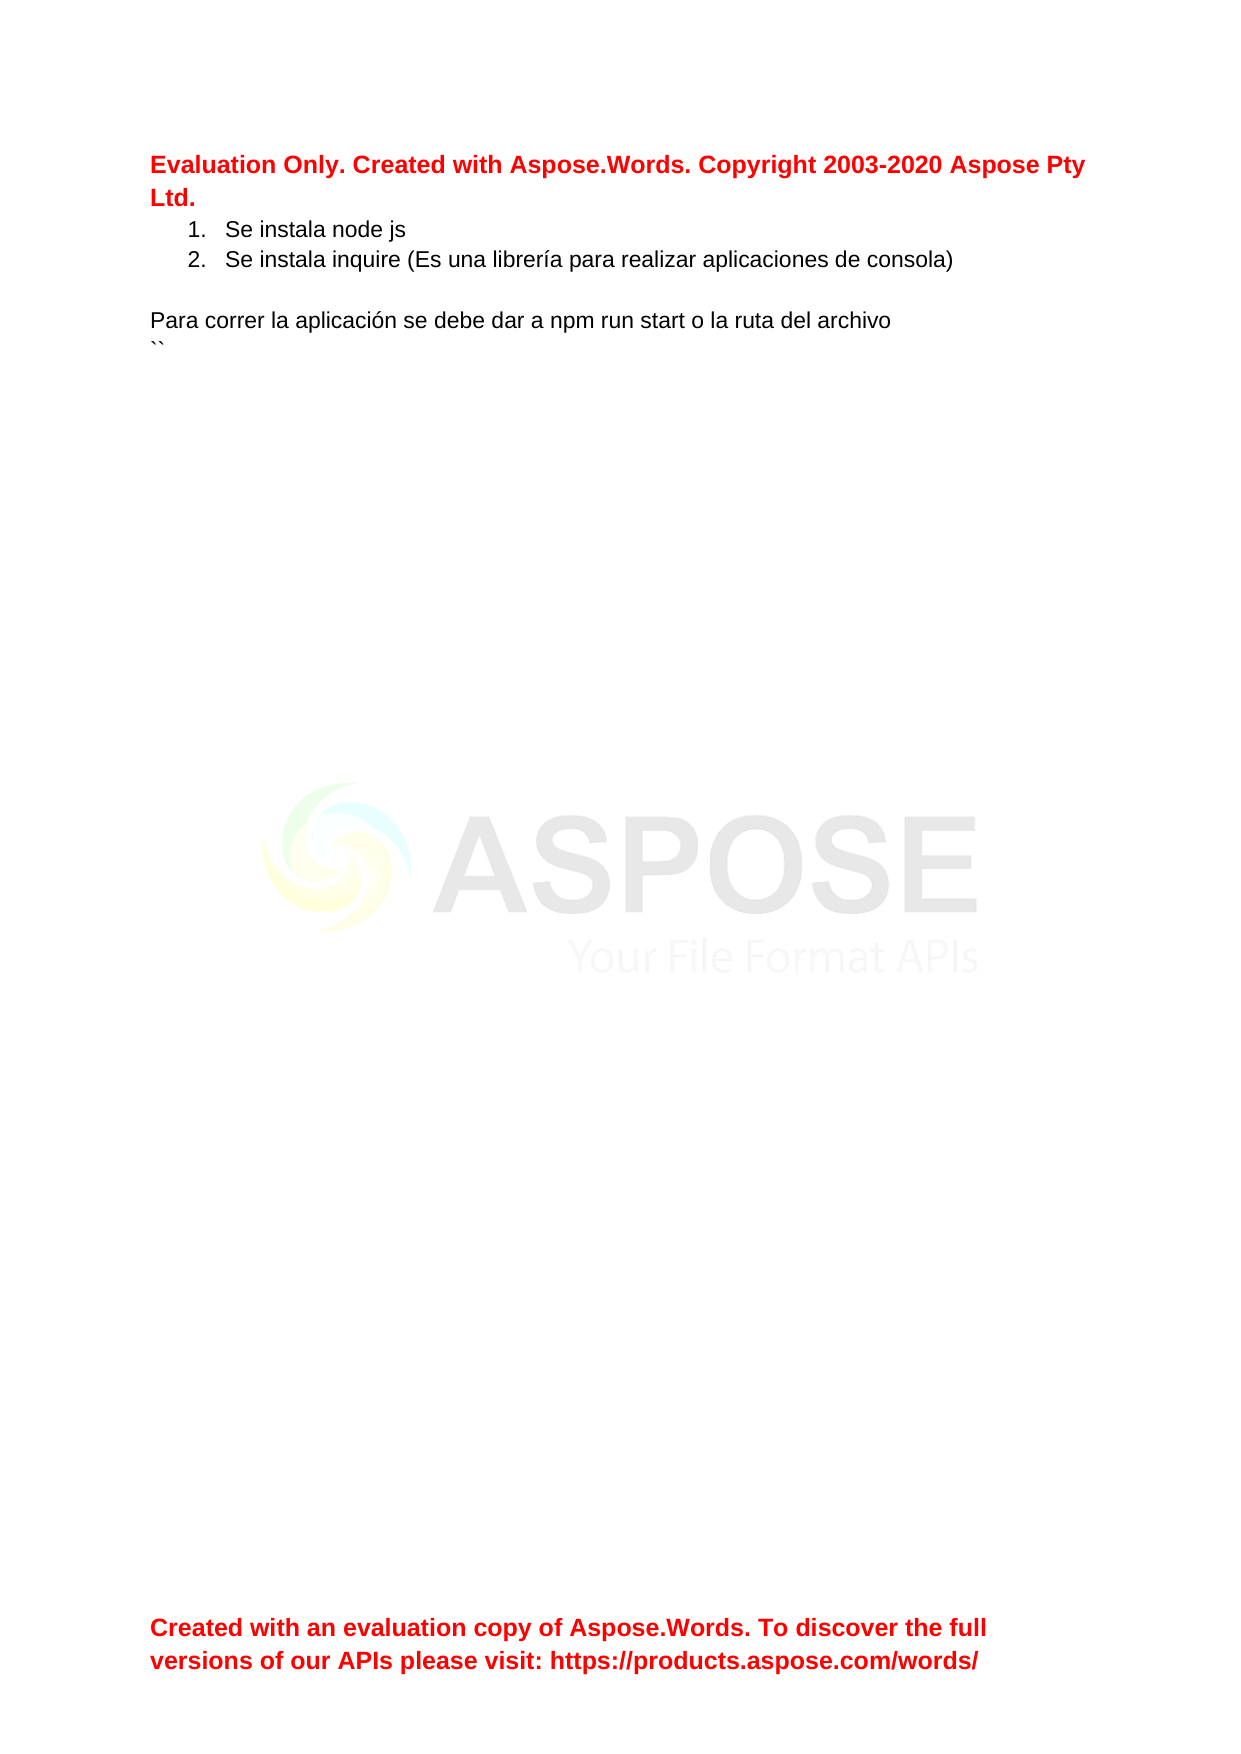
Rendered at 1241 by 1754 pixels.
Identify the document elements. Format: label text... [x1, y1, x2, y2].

text Evaluation Only. Created with Aspose.Words. Copyright 2003-2020 Aspose Pty Ltd. [150, 150, 1090, 212]
list Se instala node js [187, 216, 1090, 242]
list Se instala inquire (Es una librería para realizar aplicaciones de consola) [187, 246, 1090, 273]
text Para correr la aplicación se debe dar a npm run start o la ruta del archivo [150, 307, 1090, 333]
text `` [150, 337, 1090, 363]
